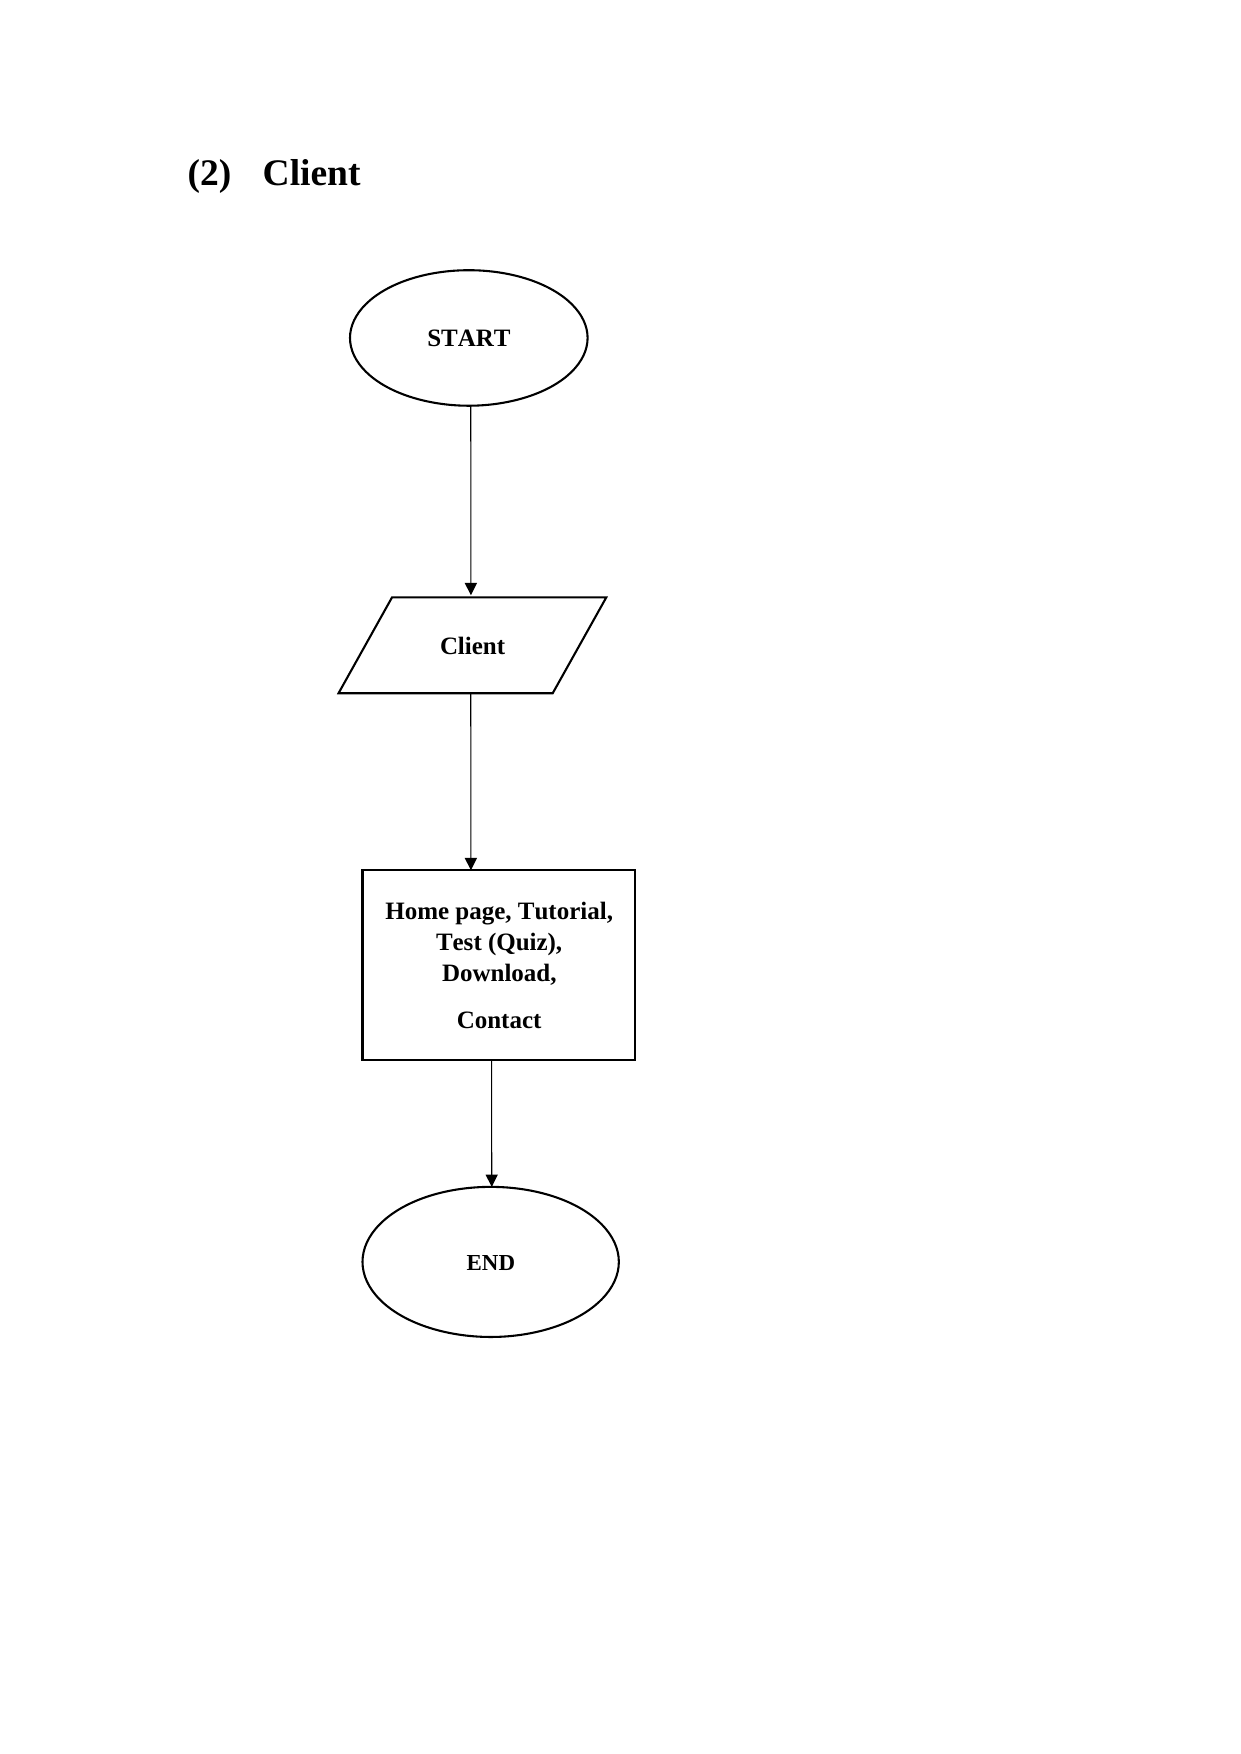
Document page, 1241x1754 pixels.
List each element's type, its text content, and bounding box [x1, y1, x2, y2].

list Client [187, 150, 1090, 193]
